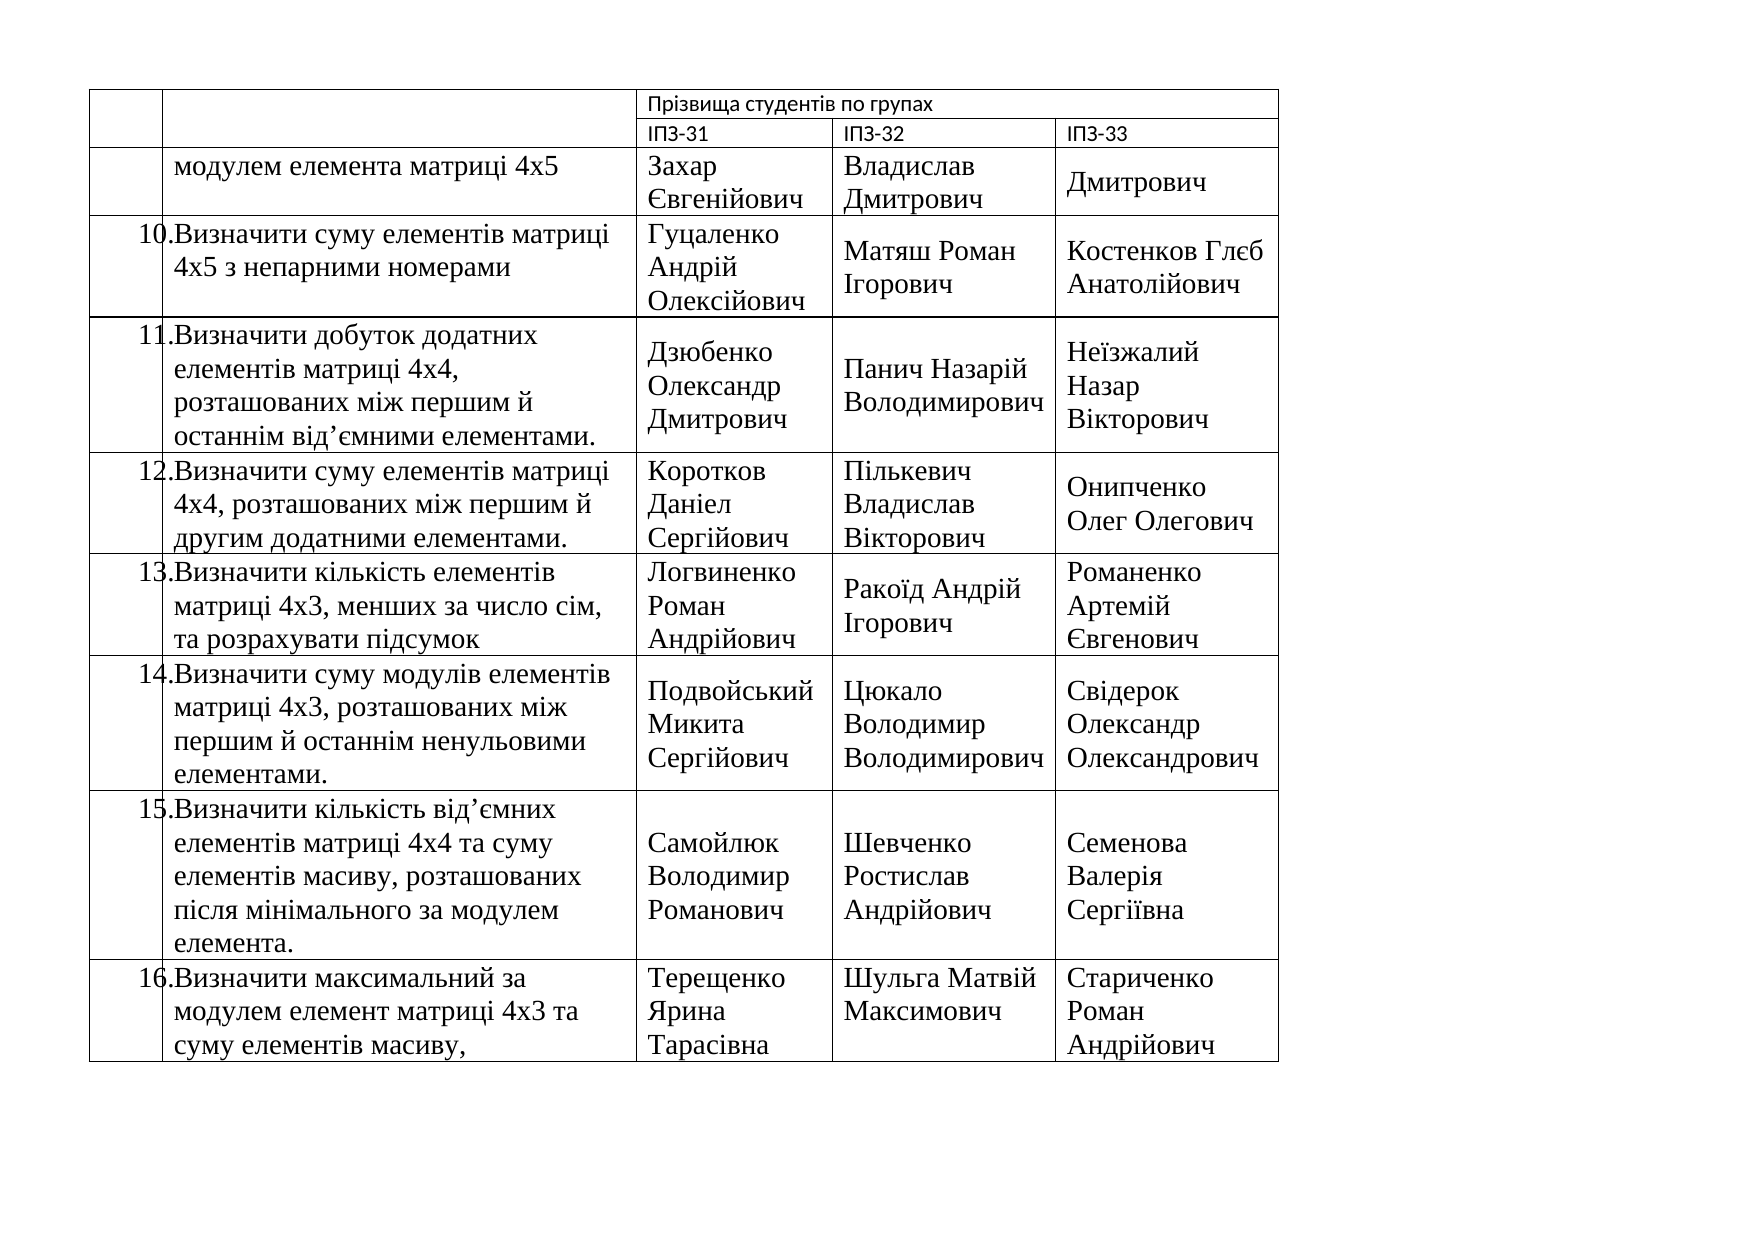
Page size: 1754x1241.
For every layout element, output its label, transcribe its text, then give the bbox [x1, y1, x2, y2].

table_cell [90, 453, 162, 553]
table_cell Логвиненко Роман Андрійович [637, 554, 832, 655]
table_cell Визначити кількість від’ємних елементів матриці 4х4 та суму елементів масиву, розташованих після мінімального за модулем елемента. [163, 791, 636, 959]
table_cell [90, 318, 162, 452]
table_cell Терещенко Ярина Тарасівна [637, 960, 832, 1061]
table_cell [163, 960, 636, 1061]
table_cell [90, 960, 162, 1061]
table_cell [163, 148, 636, 215]
table_header Прізвища студентів по групах [637, 90, 1278, 118]
table_header [90, 90, 162, 147]
table_cell Визначити суму елементів матриці 4х4, розташованих між першим й другим додатними елементами. [163, 453, 636, 553]
table_cell Семенова Валерія Сергіївна [1056, 791, 1278, 959]
table_cell Шульга Матвій Максимович [833, 960, 1055, 1061]
table_cell ІПЗ-33 [1056, 119, 1278, 147]
table_cell Романенко Артемій Євгенович [1056, 554, 1278, 655]
table_cell Неїзжалий Назар Вікторович [1056, 318, 1278, 452]
table_cell Визначити кількість елементів матриці 4х3, менших за число сім, та розрахувати підсумок [163, 554, 636, 655]
table_cell Матяш Роман Ігорович [833, 216, 1055, 316]
table_cell Визначити добуток додатних елементів матриці 4х4, розташованих між першим й останнім від’ємними елементами. [163, 318, 636, 452]
table_cell [90, 148, 162, 215]
table_cell Визначити суму елементів матриці 4х5 з непарними номерами [163, 216, 636, 316]
table_cell [90, 554, 162, 655]
table_cell Курбацький Владислав Дмитрович [833, 148, 1055, 215]
table_cell Самойлюк Володимир Романович [637, 791, 832, 959]
table_cell [90, 216, 162, 316]
table_cell Ракоїд Андрій Ігорович [833, 554, 1055, 655]
table_cell Онипченко Олег Олегович [1056, 453, 1278, 553]
table_cell [90, 656, 162, 790]
table_cell Дзюбенко Олександр Дмитрович [637, 318, 832, 452]
table_cell ІПЗ-32 [833, 119, 1055, 147]
table_cell Пількевич Владислав Вікторович [833, 453, 1055, 553]
table_cell Свідерок Олександр Олександрович [1056, 656, 1278, 790]
table_cell Панич Назарій Володимирович [833, 318, 1055, 452]
table_cell [90, 791, 162, 959]
table_cell Гуцаленко Андрій Олексійович [637, 216, 832, 316]
table_cell Костенков Глєб Анатолійович [1056, 216, 1278, 316]
table_cell ІПЗ-31 [637, 119, 832, 147]
table_cell Цюкало Володимир Володимирович [833, 656, 1055, 790]
table_cell Ковальчук Ілля Дмитрович [1056, 148, 1278, 215]
table_header [163, 90, 636, 147]
table_cell Коротков Даніел Сергійович [637, 453, 832, 553]
table_cell Голубенко Захар Євгенійович [637, 148, 832, 215]
table_cell Подвойський Микита Сергійович [637, 656, 832, 790]
table_cell Шевченко Ростислав Андрійович [833, 791, 1055, 959]
table_cell Стариченко Роман Андрійович [1056, 960, 1278, 1061]
table_cell Визначити суму модулів елементів матриці 4х3, розташованих між першим й останнім ненульовими елементами. [163, 656, 636, 790]
